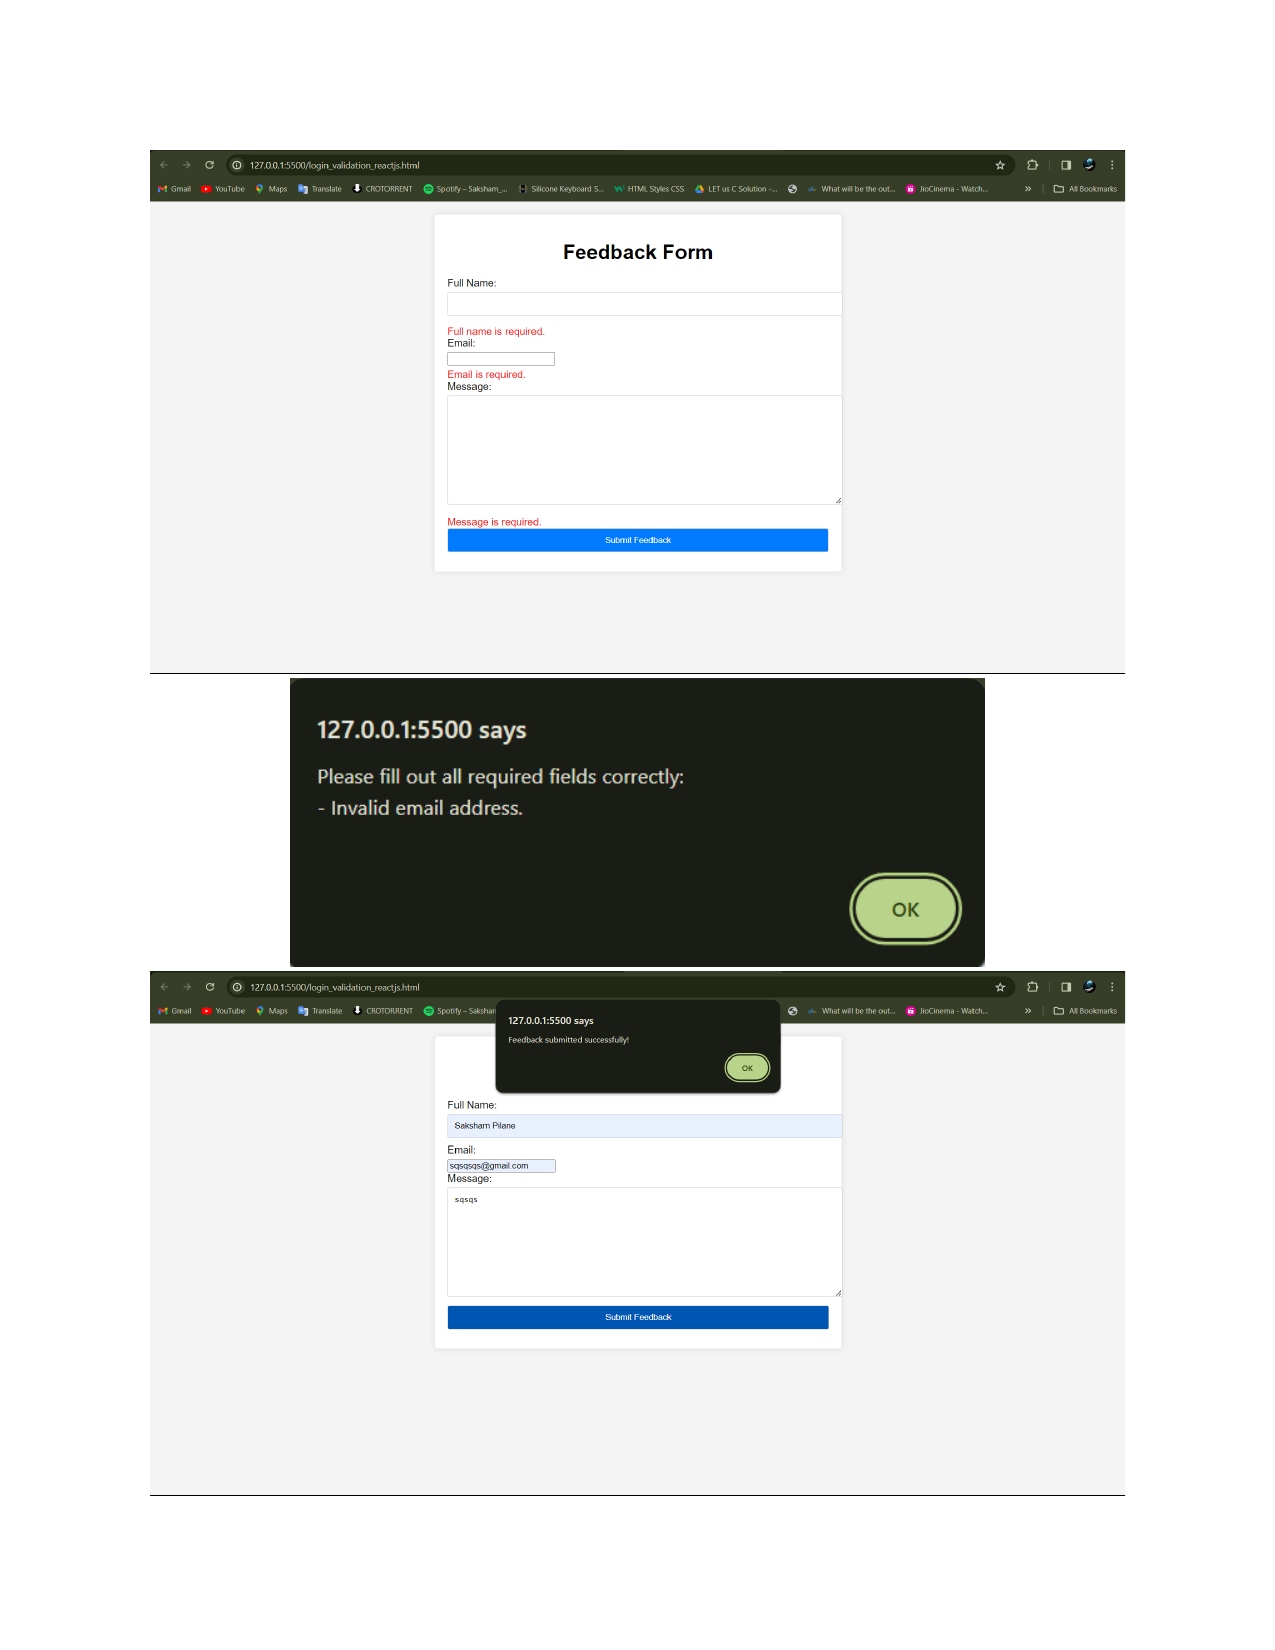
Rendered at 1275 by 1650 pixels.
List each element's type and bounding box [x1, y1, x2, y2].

picture [150, 150, 1125, 674]
picture [150, 971, 1125, 1496]
picture [290, 678, 985, 967]
